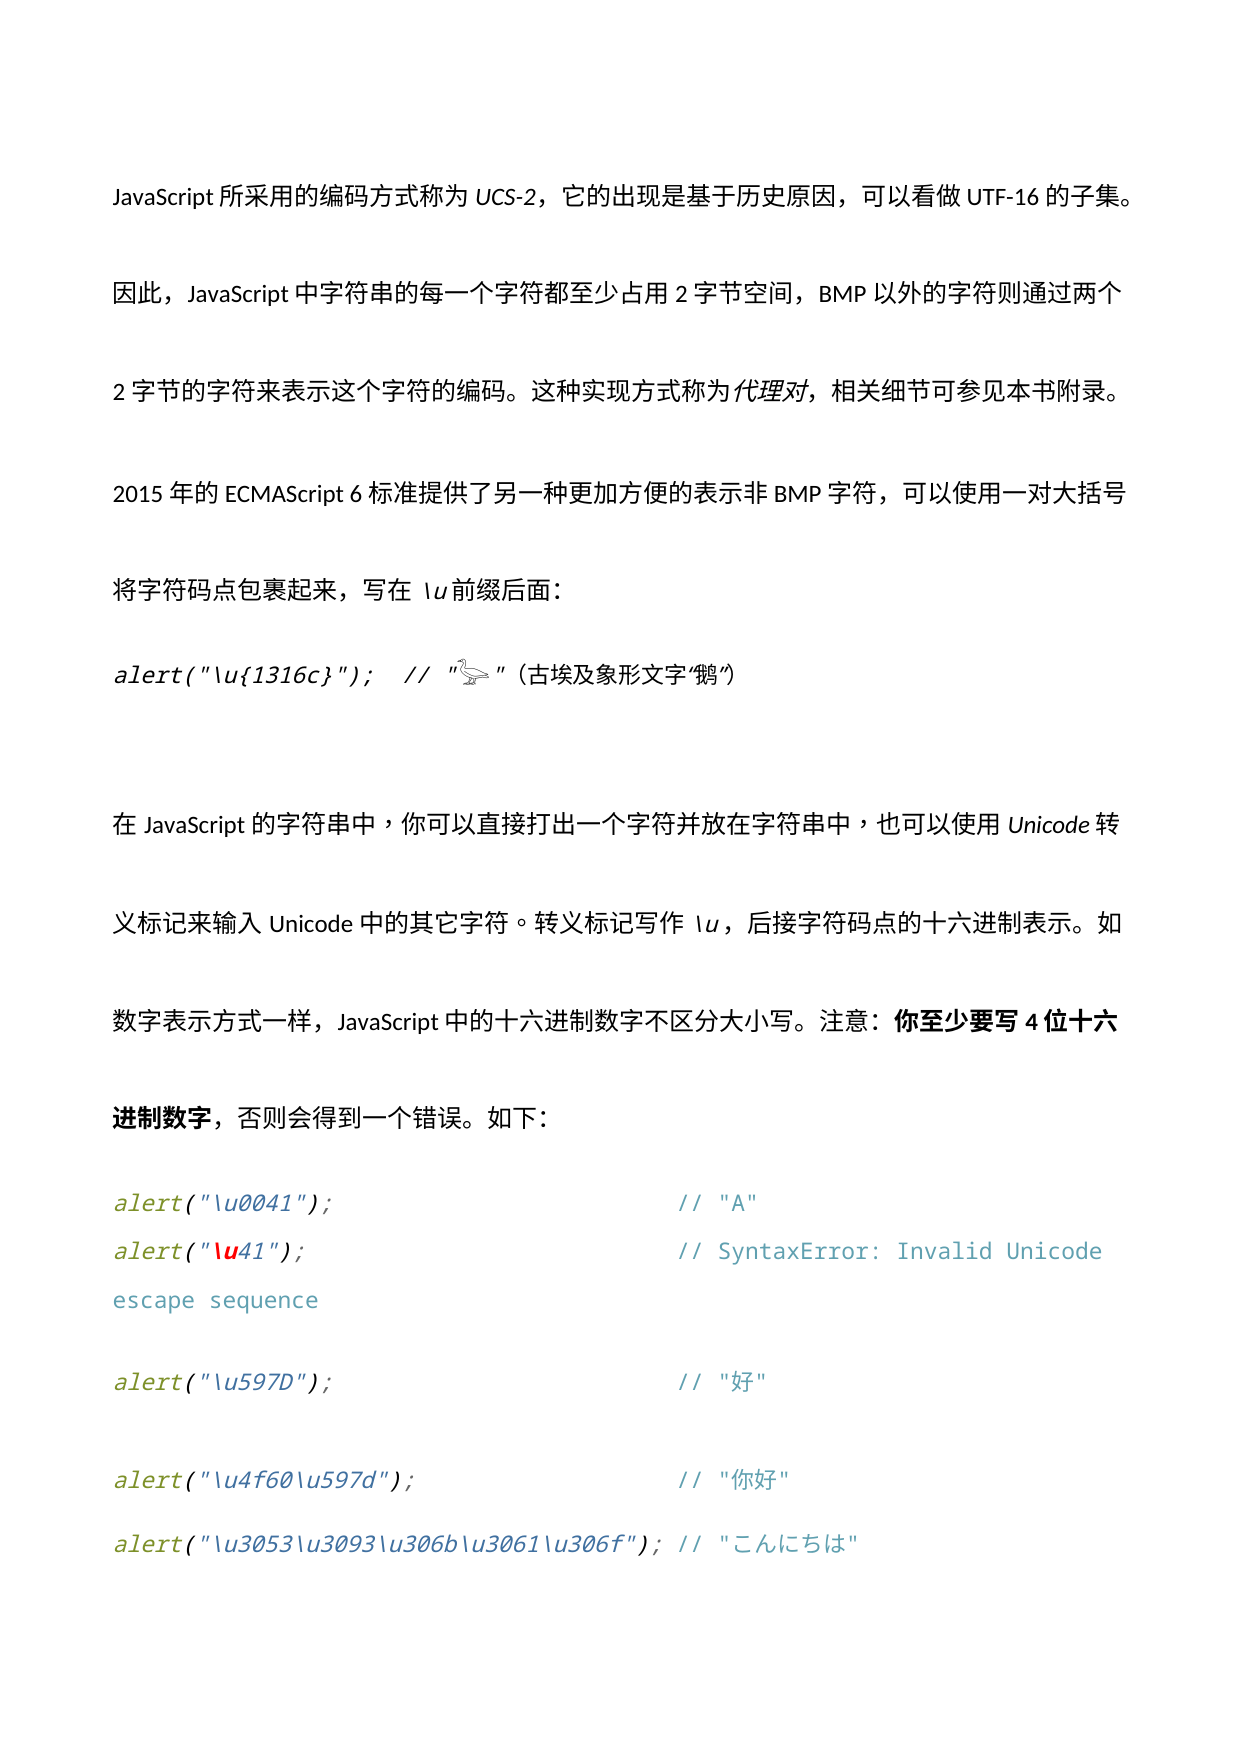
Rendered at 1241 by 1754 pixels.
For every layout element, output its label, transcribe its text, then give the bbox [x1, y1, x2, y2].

text alert("\u{1316c}"); // "𓅬"（古埃及象形文字“鹅”） [112, 658, 1128, 691]
text 在 JavaScript 的字符串中，你可以直接打出一个字符并放在字符串中，也可以使用 Unicode 转义标记来输入 Unicode 中的其它字符。转义标记写作 \u ，后接字符码点的十六进制表示。如数字表示方式一样，JavaScript 中的十六进制数字不区分大小写。注意：你至少要写 4 位十六进制数字，否则会得到一个错误。如下： [112, 792, 1128, 1149]
text 2015 年的 ECMAScript 6 标准提供了另一种更加方便的表示非 BMP 字符，可以使用一对大括号将字符码点包裹起来，写在 \u 前缀后面： [112, 459, 1128, 621]
text JavaScript 所采用的编码方式称为 UCS-2，它的出现是基于历史原因，可以看做 UTF-16 的子集。因此，JavaScript 中字符串的每一个字符都至少占用 2 字节空间，BMP 以外的字符则通过两个 2 字节的字符来表示这个字符的编码。这种实现方式称为代理对，相关细节可参见本书附录。 [112, 162, 1128, 422]
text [112, 1186, 1128, 1560]
